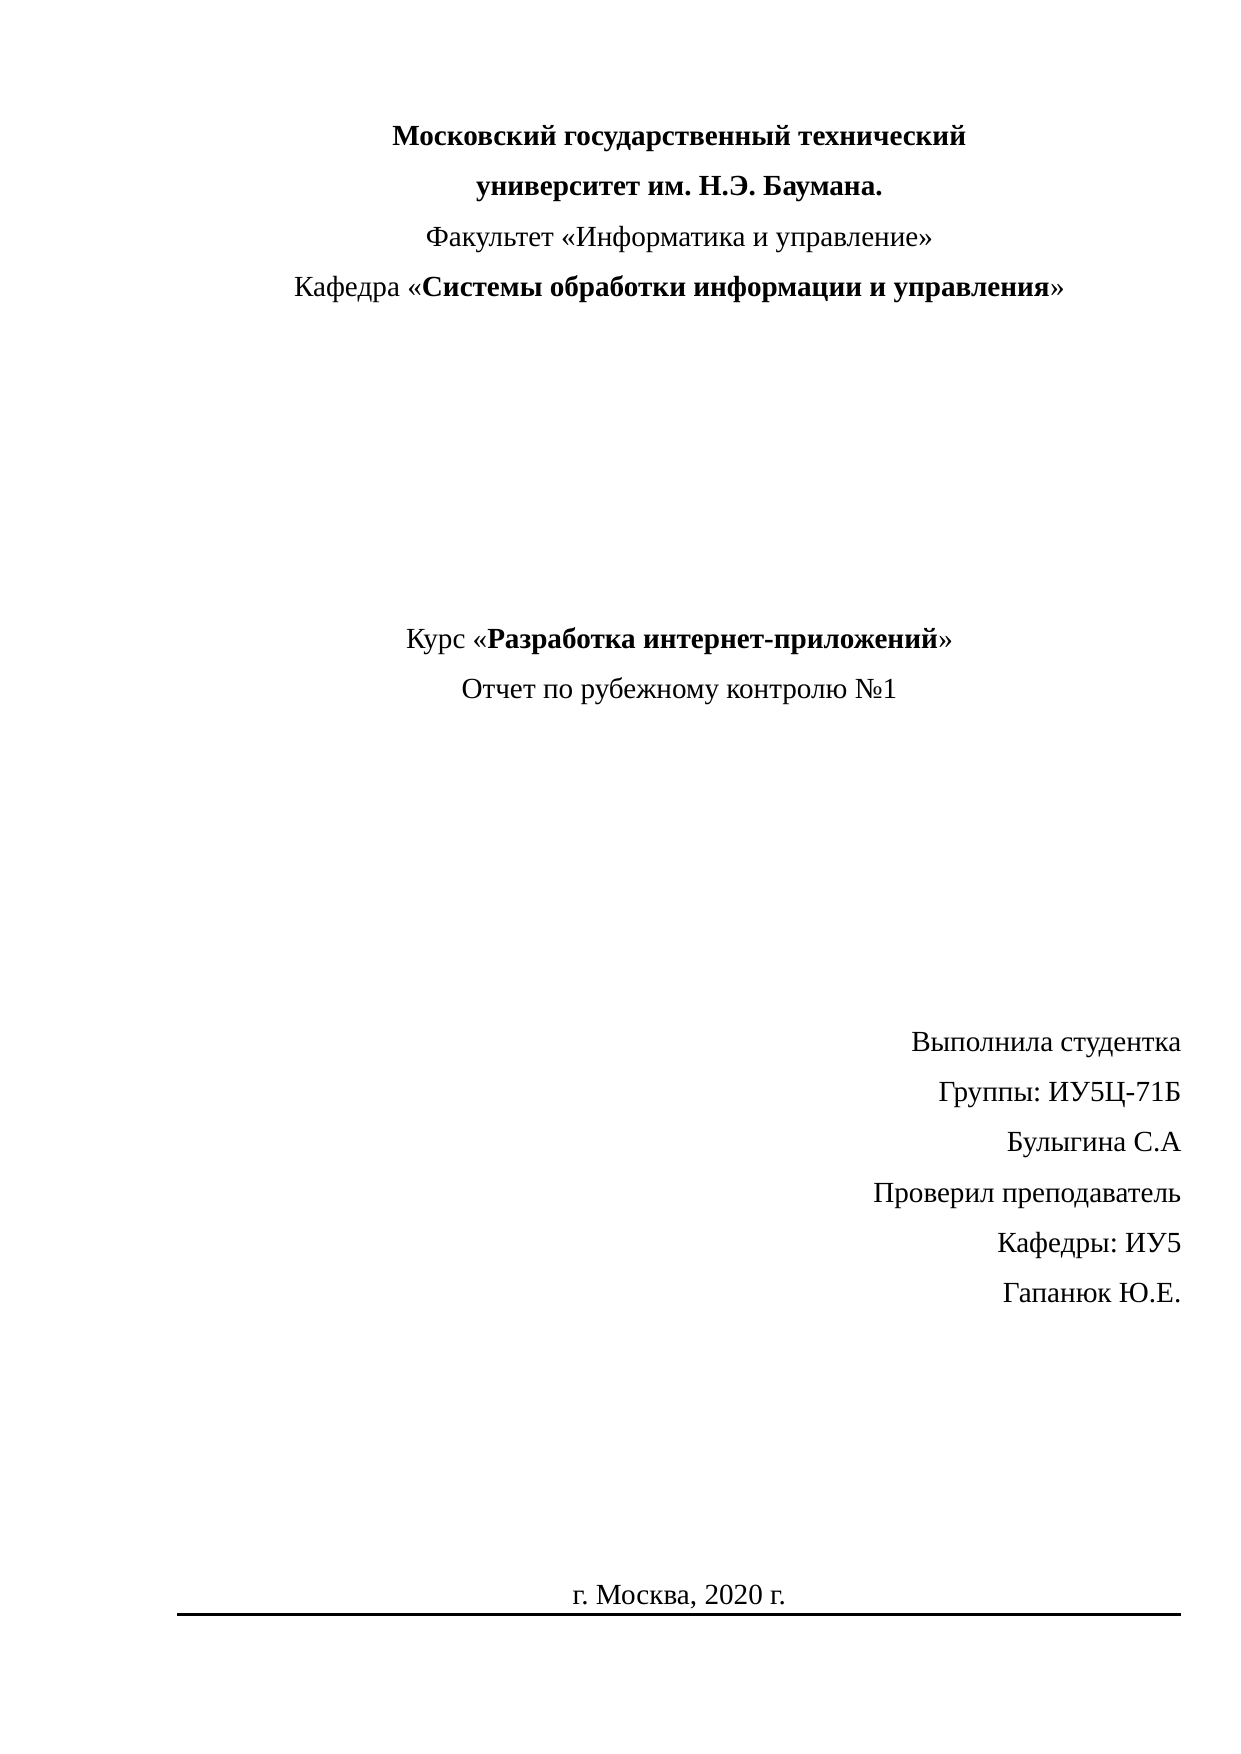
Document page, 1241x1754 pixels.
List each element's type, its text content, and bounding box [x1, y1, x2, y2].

text Курс «Разработка интернет-приложений» [177, 621, 1181, 655]
text университет им. Н.Э. Баумана. [177, 168, 1181, 202]
text Группы: ИУ5Ц-71Б [177, 1074, 1181, 1108]
text г. Москва, 2020 г. [177, 1577, 1181, 1613]
text Факультет «Информатика и управление» [177, 219, 1181, 252]
text Кафедры: ИУ5 [177, 1225, 1181, 1258]
text Булыгина С.А [177, 1124, 1181, 1158]
text Гапанюк Ю.Е. [177, 1275, 1181, 1309]
text Кафедра «Системы обработки информации и управления» [177, 269, 1181, 303]
text Отчет по рубежному контролю №1 [177, 672, 1181, 705]
text Выполнила студентка [177, 1024, 1181, 1057]
text Московский государственный технический [177, 118, 1181, 152]
text Проверил преподаватель [177, 1175, 1181, 1208]
